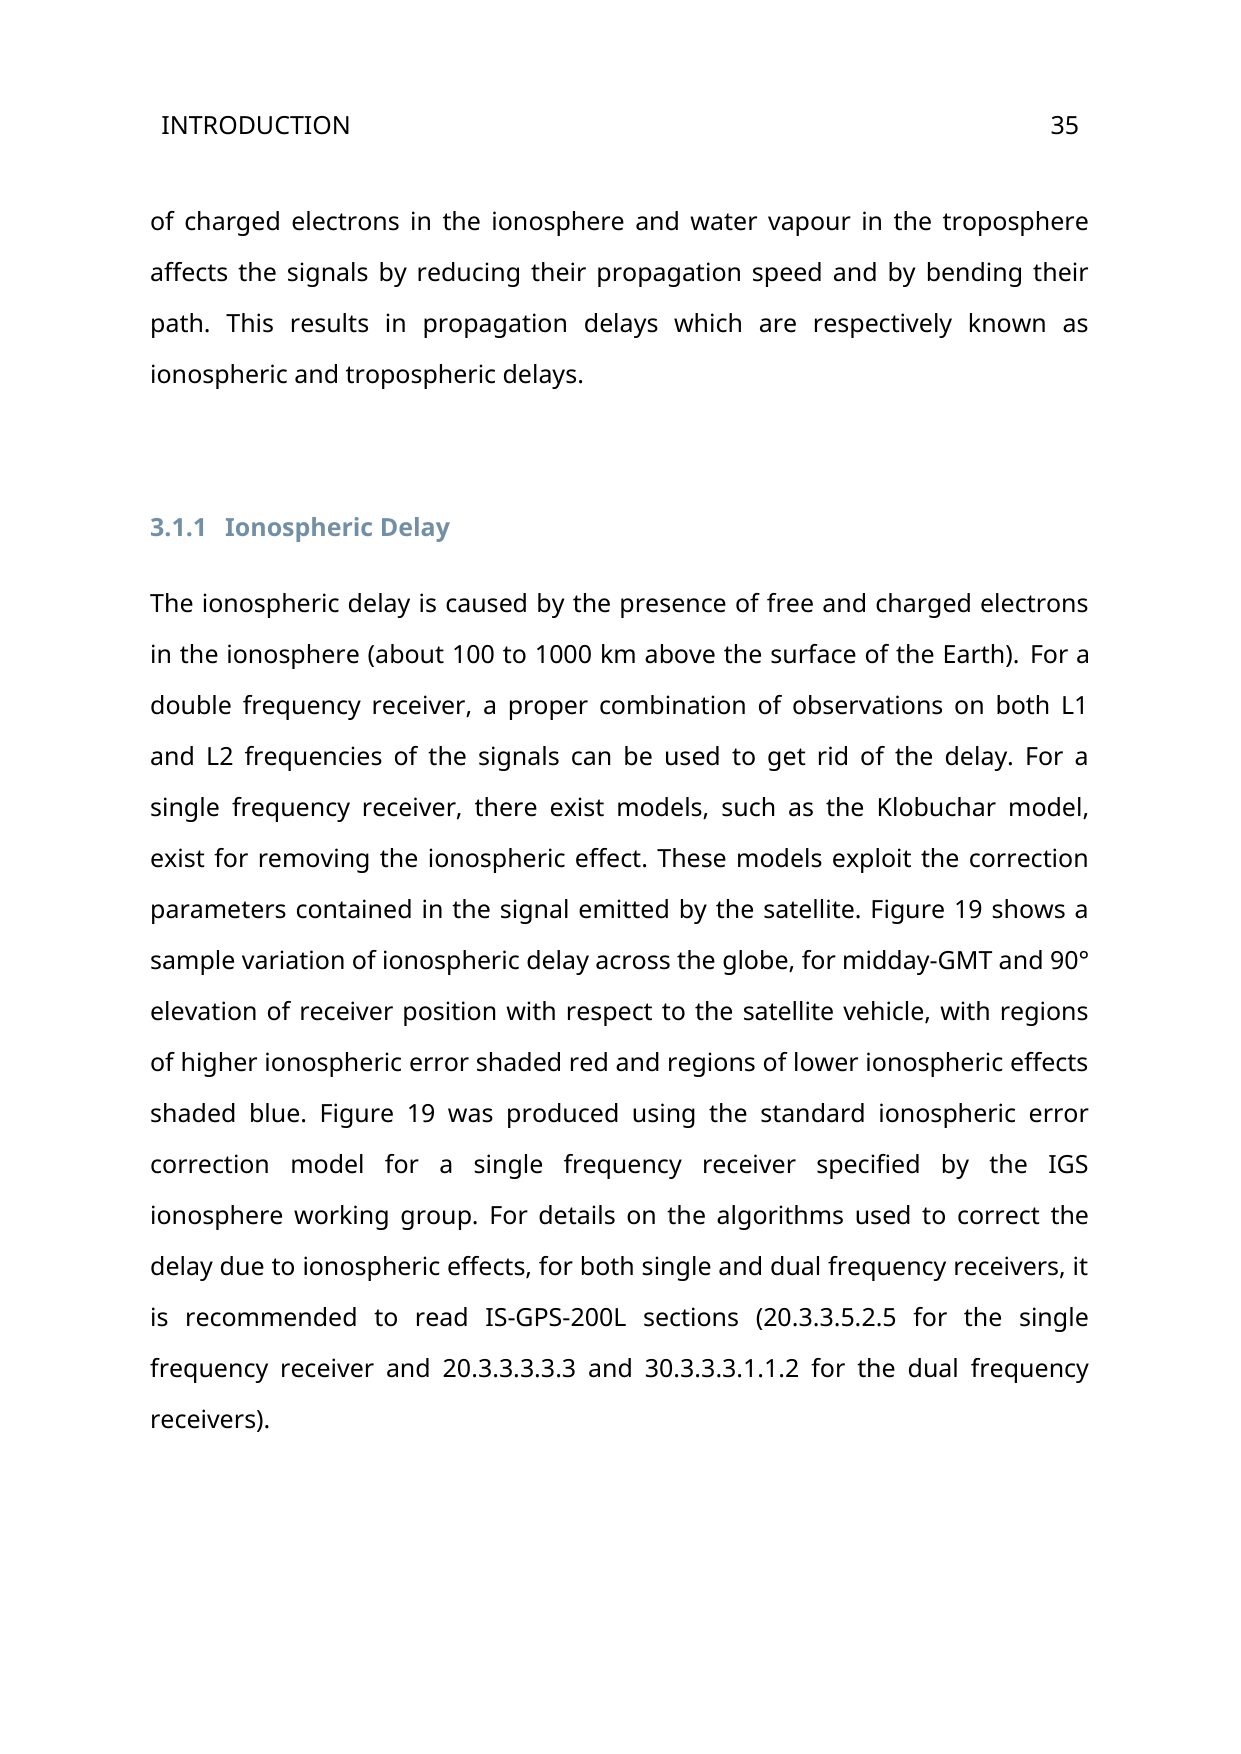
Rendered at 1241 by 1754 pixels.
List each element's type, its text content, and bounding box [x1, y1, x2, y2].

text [150, 204, 1090, 391]
subtitle Ionospheric Delay [150, 509, 1090, 543]
text The ionospheric delay is caused by the presence of free and charged electrons in the ionosphere (about 100 to 1000 km above the surface of the Earth). For a double frequency receiver, a proper combination of observations on both L1 and L2 frequencies of the signals can be used to get rid of the delay. For a single frequency receiver, there exist models, such as the Klobuchar model, exist for removing the ionospheric effect. These models exploit the correction parameters contained in the signal emitted by the satellite. Figure 19 shows a sample variation of ionospheric delay across the globe, for midday-GMT and 90° elevation of receiver position with respect to the satellite vehicle, with regions of higher ionospheric error shaded red and regions of lower ionospheric effects shaded blue. Figure 19 was produced using the standard ionospheric error correction model for a single frequency receiver specified by the IGS ionosphere working group. For details on the algorithms used to correct the delay due to ionospheric effects, for both single and dual frequency receivers, it is recommended to read IS-GPS-200L sections (20.3.3.5.2.5 for the single frequency receiver and 20.3.3.3.3.3 and 30.3.3.3.1.1.2 for the dual frequency receivers). [150, 585, 1090, 1436]
